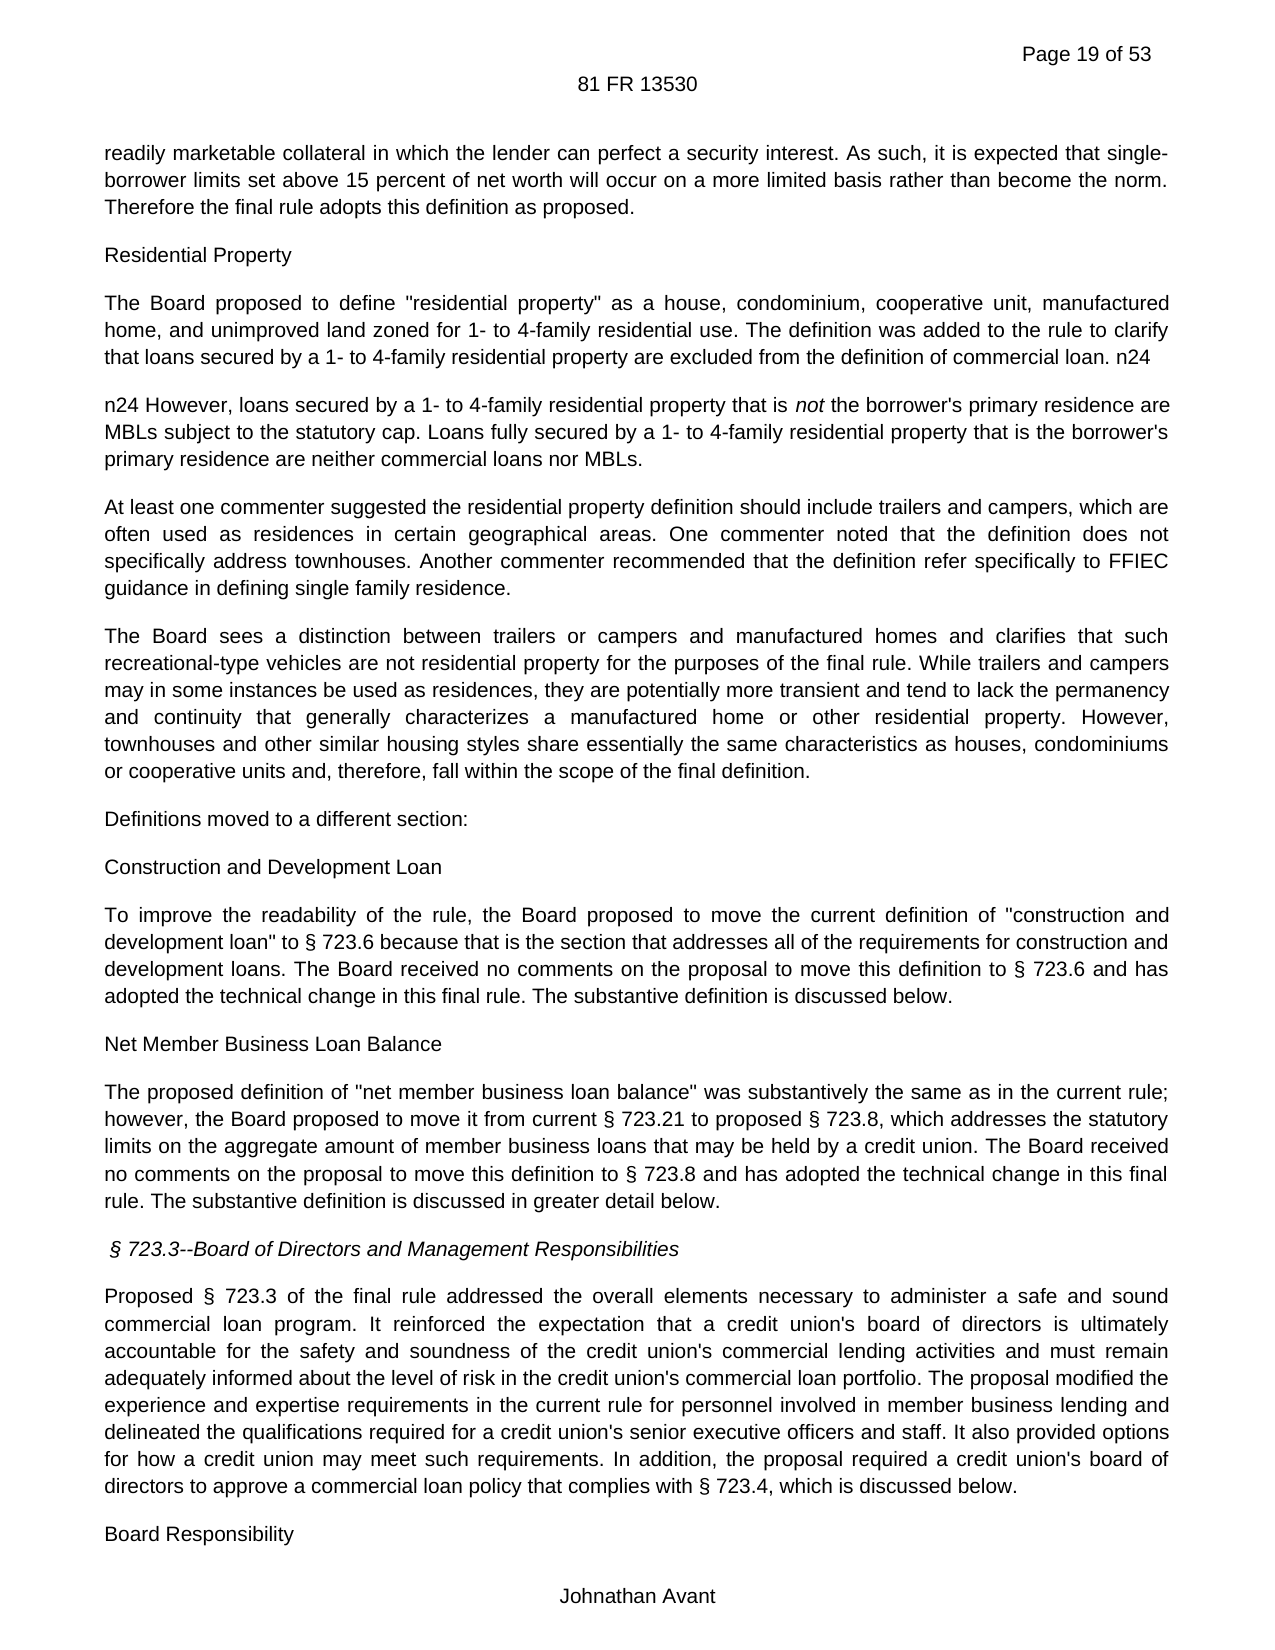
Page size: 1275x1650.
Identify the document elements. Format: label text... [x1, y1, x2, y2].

text § 723.3--Board of Directors and Management Responsibilities [104, 1233, 1171, 1260]
text Residential Property [104, 239, 1171, 267]
text The proposed definition of "net member business loan balance" was substantively the same as in the current rule; however, the Board proposed to move it from current § 723.21 to proposed § 723.8, which addresses the statutory limits on the aggregate amount of member business loans that may be held by a credit union. The Board received no comments on the proposal to move this definition to § 723.8 and has adopted the technical change in this final rule. The substantive definition is discussed in greater detail below. [104, 1077, 1171, 1212]
text At least one commenter suggested the residential property definition should include trailers and campers, which are often used as residences in certain geographical areas. One commenter noted that the definition does not specifically address townhouses. Another commenter recommended that the definition refer specifically to FFIEC guidance in defining single family residence. [104, 492, 1171, 600]
text Net Member Business Loan Balance [104, 1029, 1171, 1056]
text The Board sees a distinction between trailers or campers and manufactured homes and clarifies that such recreational-type vehicles are not residential property for the purposes of the final rule. While trailers and campers may in some instances be used as residences, they are potentially more transient and tend to lack the permanency and continuity that generally characterizes a manufactured home or other residential property. However, townhouses and other similar housing styles share essentially the same characteristics as houses, condominiums or cooperative units and, therefore, fall within the scope of the final definition. [104, 621, 1171, 783]
text Board Responsibility [104, 1519, 1171, 1546]
text Proposed § 723.3 of the final rule addressed the overall elements necessary to administer a safe and sound commercial loan program. It reinforced the expectation that a credit union's board of directors is ultimately accountable for the safety and soundness of the credit union's commercial lending activities and must remain adequately informed about the level of risk in the credit union's commercial loan portfolio. The proposal modified the experience and expertise requirements in the current rule for personnel involved in member business lending and delineated the qualifications required for a credit union's senior executive officers and staff. It also provided options for how a credit union may meet such requirements. In addition, the proposal required a credit union's board of directors to approve a commercial loan policy that complies with § 723.4, which is discussed below. [104, 1281, 1171, 1498]
text To improve the readability of the rule, the Board proposed to move the current definition of "construction and development loan" to § 723.6 because that is the section that addresses all of the requirements for construction and development loans. The Board received no comments on the proposal to move this definition to § 723.6 and has adopted the technical change in this final rule. The substantive definition is discussed below. [104, 900, 1171, 1008]
text n24 However, loans secured by a 1- to 4-family residential property that is not the borrower's primary residence are MBLs subject to the statutory cap. Loans fully secured by a 1- to 4-family residential property that is the borrower's primary residence are neither commercial loans nor MBLs. [104, 389, 1171, 471]
text The Board proposed to define "residential property" as a house, condominium, cooperative unit, manufactured home, and unimproved land zoned for 1- to 4-family residential use. The definition was added to the rule to clarify that loans secured by a 1- to 4-family residential property are excluded from the definition of commercial loan. n24 [104, 287, 1171, 369]
text Definitions moved to a different section: [104, 804, 1171, 831]
text Construction and Development Loan [104, 852, 1171, 879]
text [104, 137, 1171, 219]
